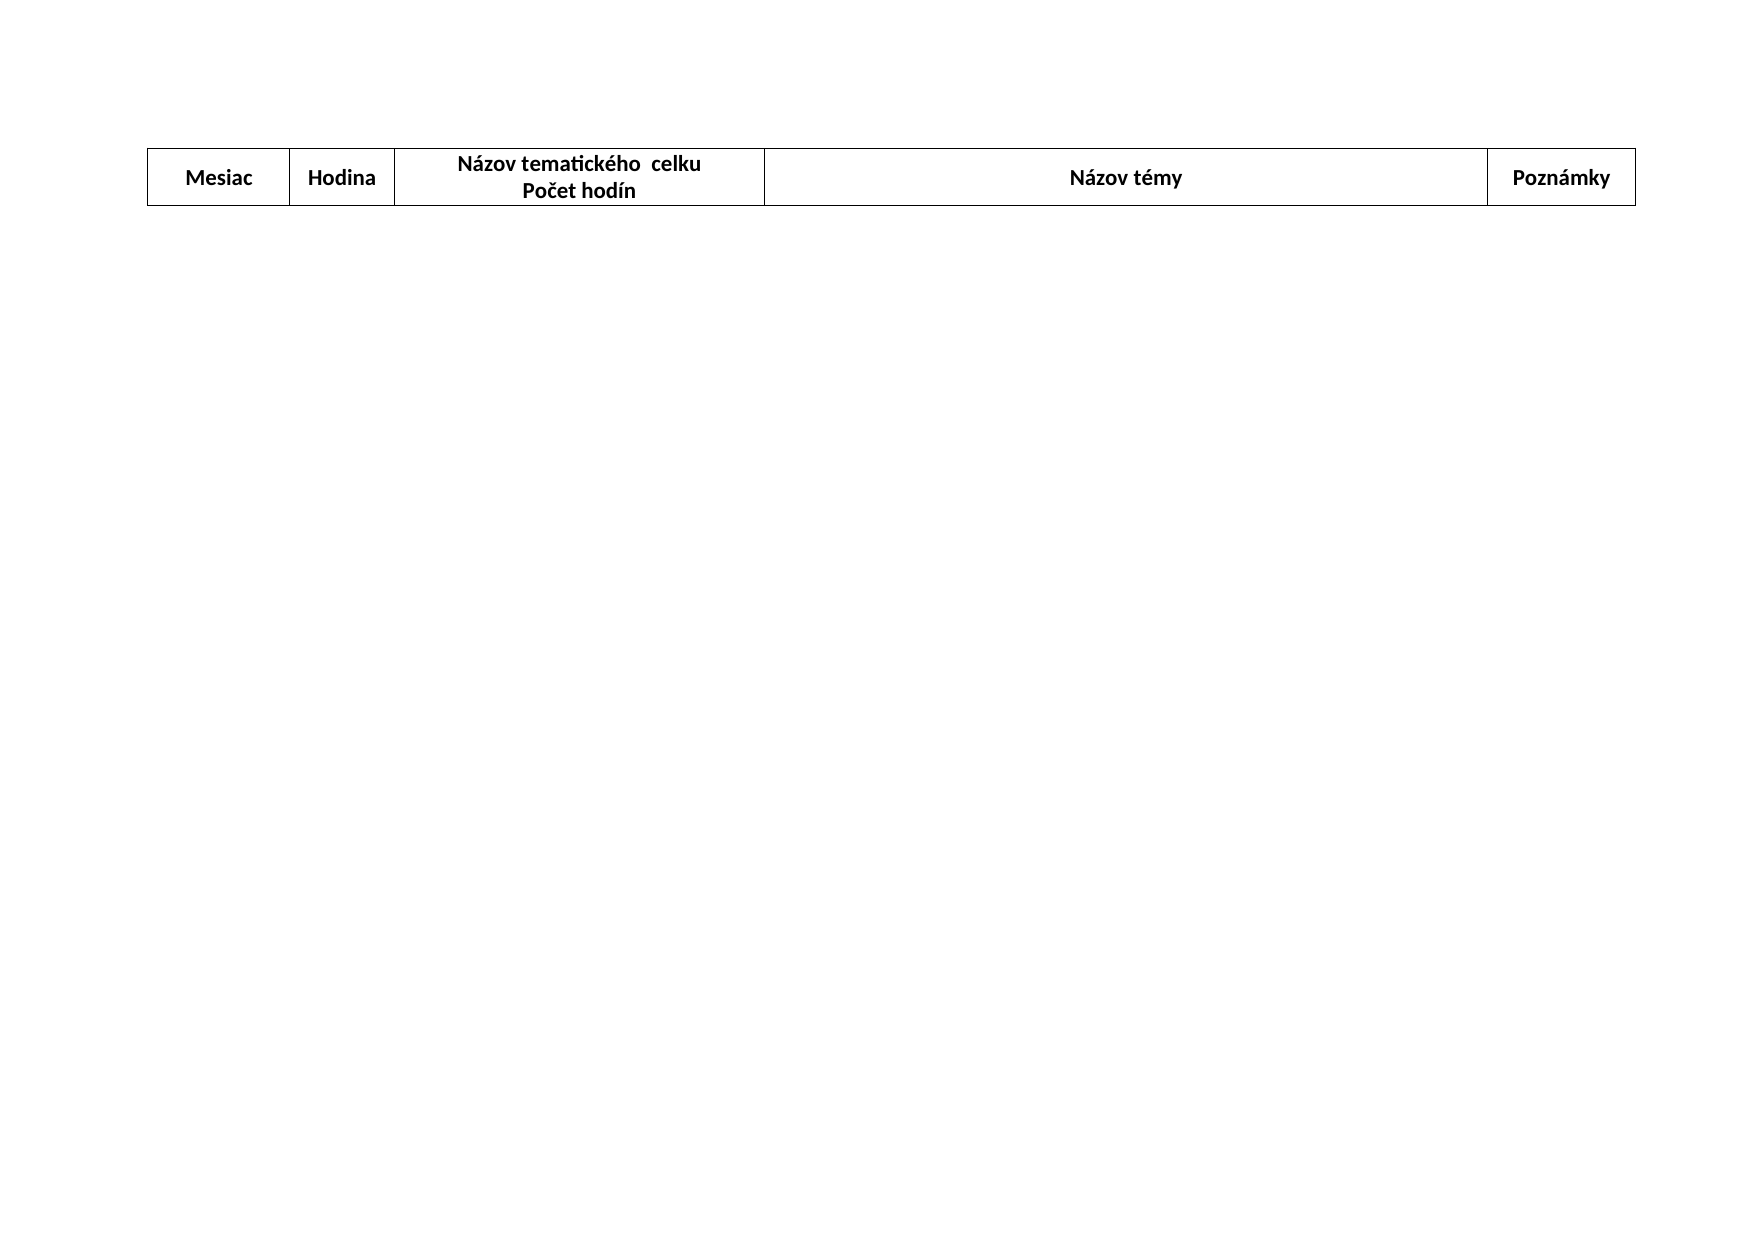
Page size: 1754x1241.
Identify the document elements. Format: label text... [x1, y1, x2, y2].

table_header Názov tematického celku Počet hodín [395, 149, 764, 205]
table_header Mesiac [148, 149, 289, 205]
table_header Poznámky [1488, 149, 1635, 205]
table_header Názov témy [765, 149, 1487, 205]
table_header Hodina [290, 149, 394, 205]
